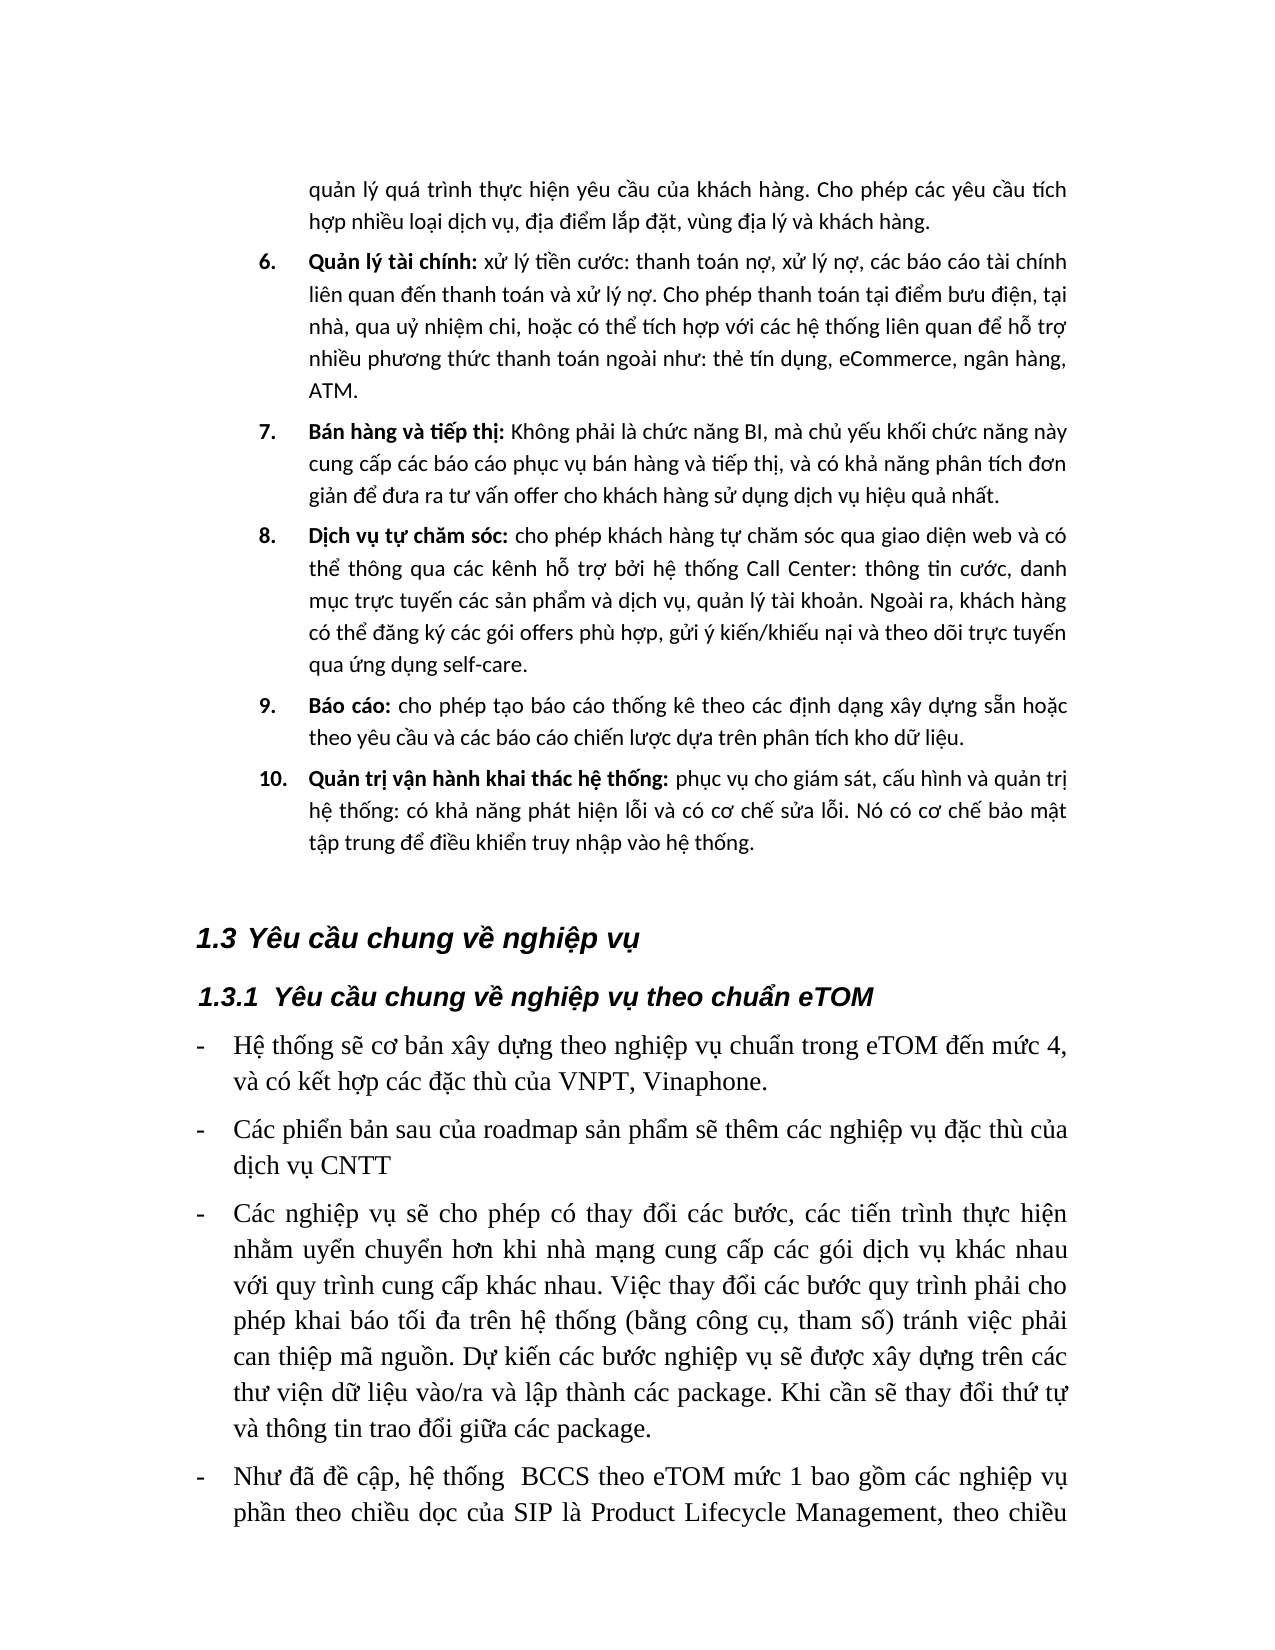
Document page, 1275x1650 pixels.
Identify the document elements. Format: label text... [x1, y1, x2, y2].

list Dịch vụ tự chăm sóc: cho phép khách hàng tự chăm sóc qua giao diện web và có thể thông qua các kênh hỗ trợ bởi hệ thống : thông tin cước, danh mục trực tuyến các sản phẩm và dịch vụ, quản lý tài khoản. Ngoài ra, khách hàng có thể đăng ký các gói offers phù hợp, gửi ý kiến/khiếu nại và theo dõi trực tuyến qua ứng dụng self-care. [258, 522, 1069, 678]
subtitle Yêu cầu chung về nghiệp vụ theo chuẩn eTOM [198, 981, 1069, 1012]
list Quản trị vận hành khai thác hệ thống: phục vụ cho giám sát, cấu hình và quản trị hệ thống: có khả năng phát hiện lỗi và có cơ chế sửa lỗi. Nó có cơ chế bảo mật tập trung để điều khiển truy nhập vào hệ thống. [258, 764, 1069, 856]
list Báo cáo: cho phép tạo báo cáo thống kê theo các định dạng xây dựng sẵn hoặc theo yêu cầu và các báo cáo chiến lược dựa trên phân tích kho dữ liệu. [258, 691, 1069, 751]
list Bán hàng và tiếp thị: Không phải là chức năng BI, mà chủ yếu khối chức năng này cung cấp các báo cáo phục vụ bán hàng và tiếp thị, và có khả năng phân tích đơn giản để đưa ra tư vấn offer cho khách hàng sử dụng dịch vụ hiệu quả nhất. [258, 417, 1069, 509]
subtitle Yêu cầu chung về nghiệp vụ [196, 922, 1069, 955]
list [258, 175, 1069, 235]
list Các nghiệp vụ sẽ cho phép có thay đổi các bước, các tiến trình thực hiện nhằm uyển chuyển hơn khi nhà mạng cung cấp các gói dịch vụ khác nhau với quy trình cung cấp khác nhau. Việc thay đổi các bước quy trình phải cho phép khai báo tối đa trên hệ thống (bằng công cụ, tham số) tránh việc phải can thiệp mã nguồn. Dự kiến các bước nghiệp vụ sẽ được xây dựng trên các thư viện dữ liệu vào/ra và lập thành các package. Khi cần sẽ thay đổi thứ tự và thông tin trao đổi giữa các package. [196, 1197, 1069, 1443]
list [196, 1460, 1069, 1527]
list Hệ thống sẽ cơ bản xây dựng theo nghiệp vụ chuẩn trong eTOM đến mức 4, và có kết hợp các đặc thù của VNPT, Vinaphone. [196, 1029, 1069, 1096]
list Các phiển bản sau của roadmap sản phẩm sẽ thêm các nghiệp vụ đặc thù của dịch vụ CNTT [196, 1113, 1069, 1180]
list Quản lý tài chính: xử lý tiền cước: thanh toán nợ, xử lý nợ, các báo cáo tài chính liên quan đến thanh toán và xử lý nợ. Cho phép thanh toán tại điểm bưu điện, tại nhà, qua uỷ nhiệm chi, hoặc có thể tích hợp với các hệ thống liên quan để hỗ trợ nhiều phương thức thanh toán ngoài như: thẻ tín dụng, eCommerce, ngân hàng, ATM. [258, 247, 1069, 404]
